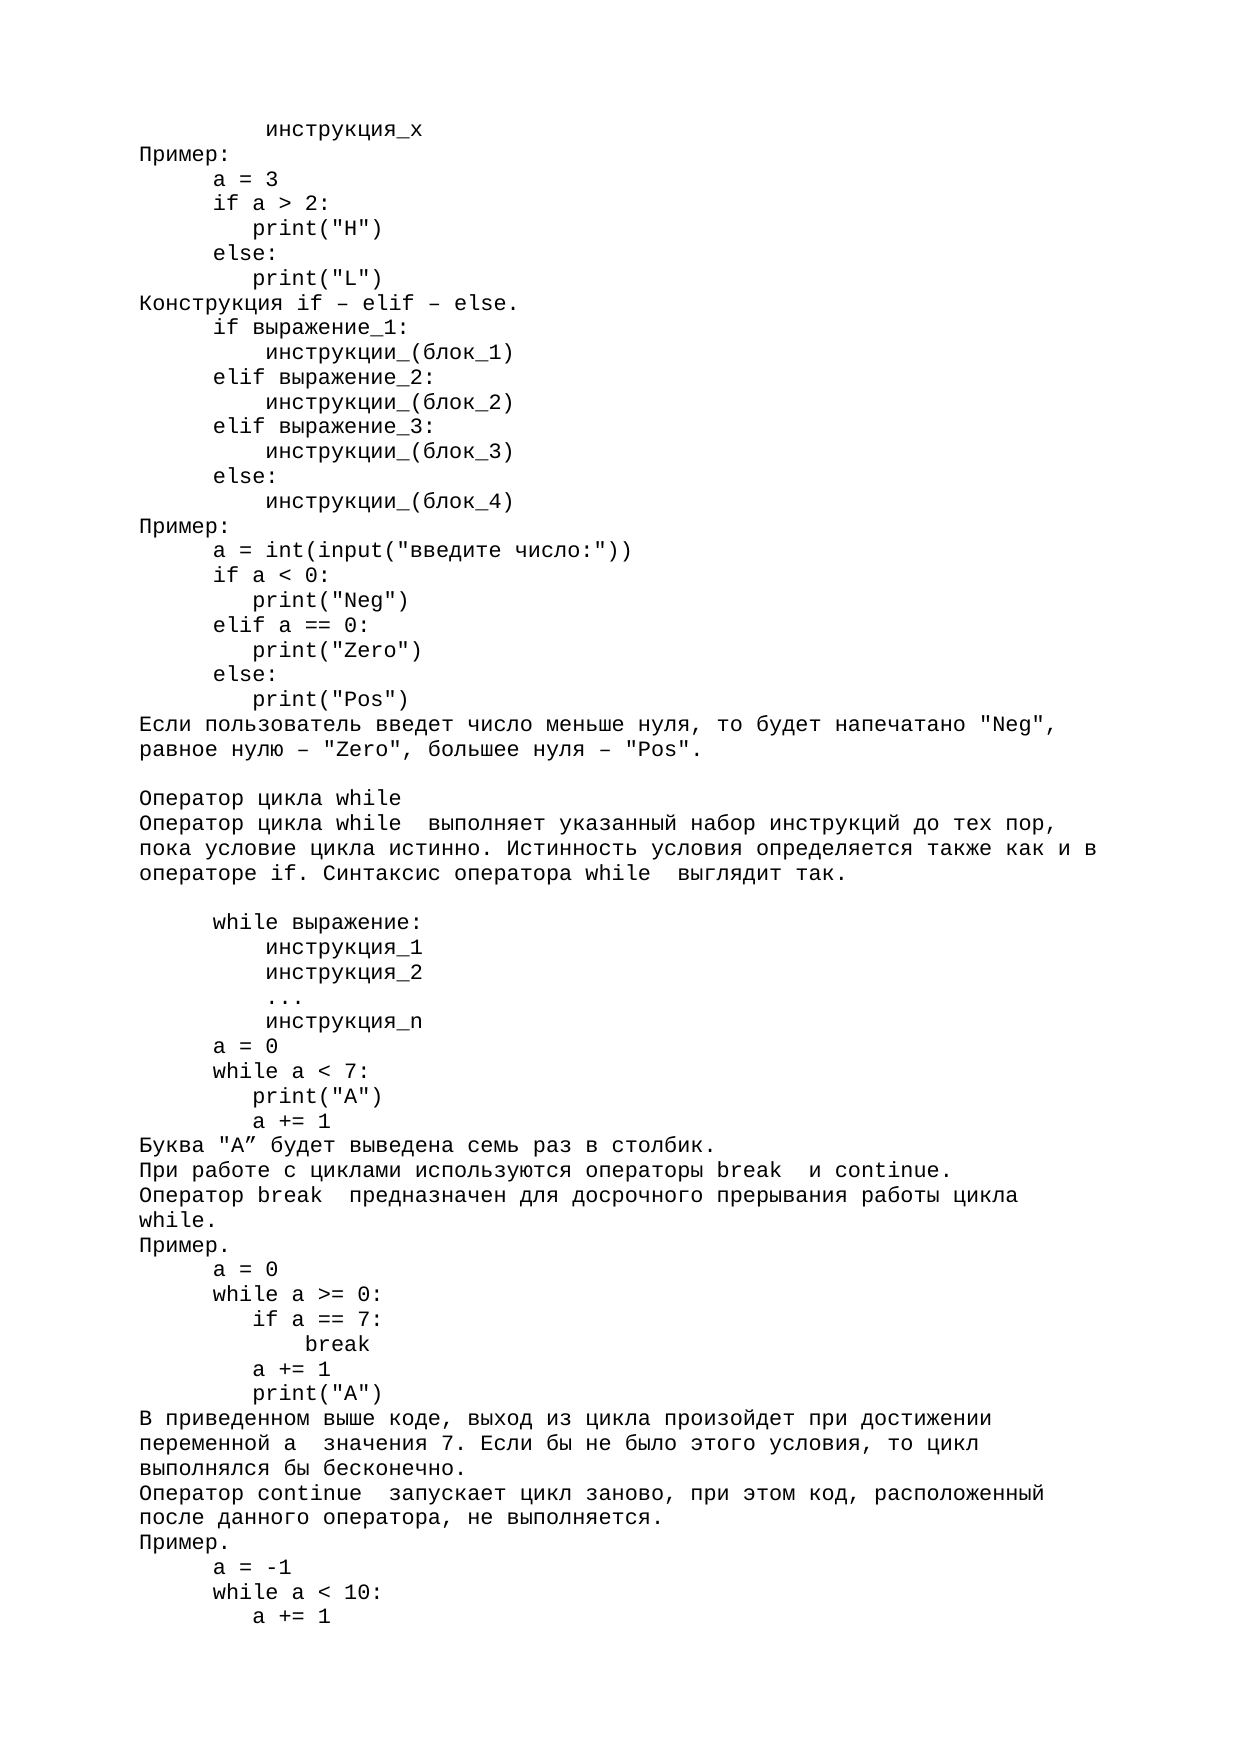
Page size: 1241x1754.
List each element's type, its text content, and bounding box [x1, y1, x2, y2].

text инструкции_(блок_2) [139, 391, 1101, 416]
text a += 1 [139, 1358, 1101, 1382]
text a = 0 [139, 1258, 1101, 1283]
text Оператор цикла while [139, 787, 1101, 812]
text Конструкция if – elif – else. [139, 292, 1101, 316]
text elif выражение_3: [139, 416, 1101, 440]
text else: [139, 465, 1101, 490]
text Если пользователь введет число меньше нуля, то будет напечатано "Neg", равное нулю – "Zero", большее нуля – "Pos". [139, 713, 1101, 763]
text else: [139, 663, 1101, 688]
text elif a == 0: [139, 614, 1101, 639]
text a += 1 [139, 1606, 1101, 1630]
text Оператор continue запускает цикл заново, при этом код, расположенный после данного оператора, не выполняется. [139, 1482, 1101, 1531]
text print("H") [139, 217, 1101, 242]
text a = 3 [139, 168, 1101, 192]
text При работе с циклами используются операторы break и continue. [139, 1159, 1101, 1184]
text инструкция_2 [139, 961, 1101, 986]
text инструкция_x [139, 118, 1101, 143]
text Пример. [139, 1531, 1101, 1556]
text if a < 0: [139, 564, 1101, 589]
text инструкция_1 [139, 936, 1101, 961]
text a += 1 [139, 1110, 1101, 1134]
text print("Pos") [139, 688, 1101, 713]
text while a >= 0: [139, 1283, 1101, 1308]
text if a == 7: [139, 1308, 1101, 1333]
text while выражение: [139, 911, 1101, 936]
text print("A") [139, 1382, 1101, 1407]
text инструкции_(блок_3) [139, 440, 1101, 465]
text В приведенном выше коде, выход из цикла произойдет при достижении переменной a значения 7. Если бы не было этого условия, то цикл выполнялся бы бесконечно. [139, 1407, 1101, 1482]
text Пример: [139, 515, 1101, 539]
text Пример. [139, 1234, 1101, 1258]
text a = 0 [139, 1035, 1101, 1060]
text print("L") [139, 267, 1101, 292]
text print("Neg") [139, 589, 1101, 614]
text break [139, 1333, 1101, 1358]
text инструкции_(блок_1) [139, 341, 1101, 366]
text Пример: [139, 143, 1101, 168]
text Оператор break предназначен для досрочного прерывания работы цикла while. [139, 1184, 1101, 1234]
text else: [139, 242, 1101, 267]
text elif выражение_2: [139, 366, 1101, 391]
text Буква "А” будет выведена семь раз в столбик. [139, 1134, 1101, 1159]
text инструкция_n [139, 1011, 1101, 1035]
text ... [139, 986, 1101, 1011]
text while a < 7: [139, 1060, 1101, 1085]
text a = -1 [139, 1556, 1101, 1581]
text if a > 2: [139, 192, 1101, 217]
text while a < 10: [139, 1581, 1101, 1606]
text инструкции_(блок_4) [139, 490, 1101, 515]
text print("Zero") [139, 639, 1101, 663]
text Оператор цикла while выполняет указанный набор инструкций до тех пор, пока условие цикла истинно. Истинность условия определяется также как и в операторе if. Синтаксис оператора while выглядит так. [139, 812, 1101, 887]
text a = int(input("введите число:")) [139, 539, 1101, 564]
text if выражение_1: [139, 316, 1101, 341]
text print("A") [139, 1085, 1101, 1110]
